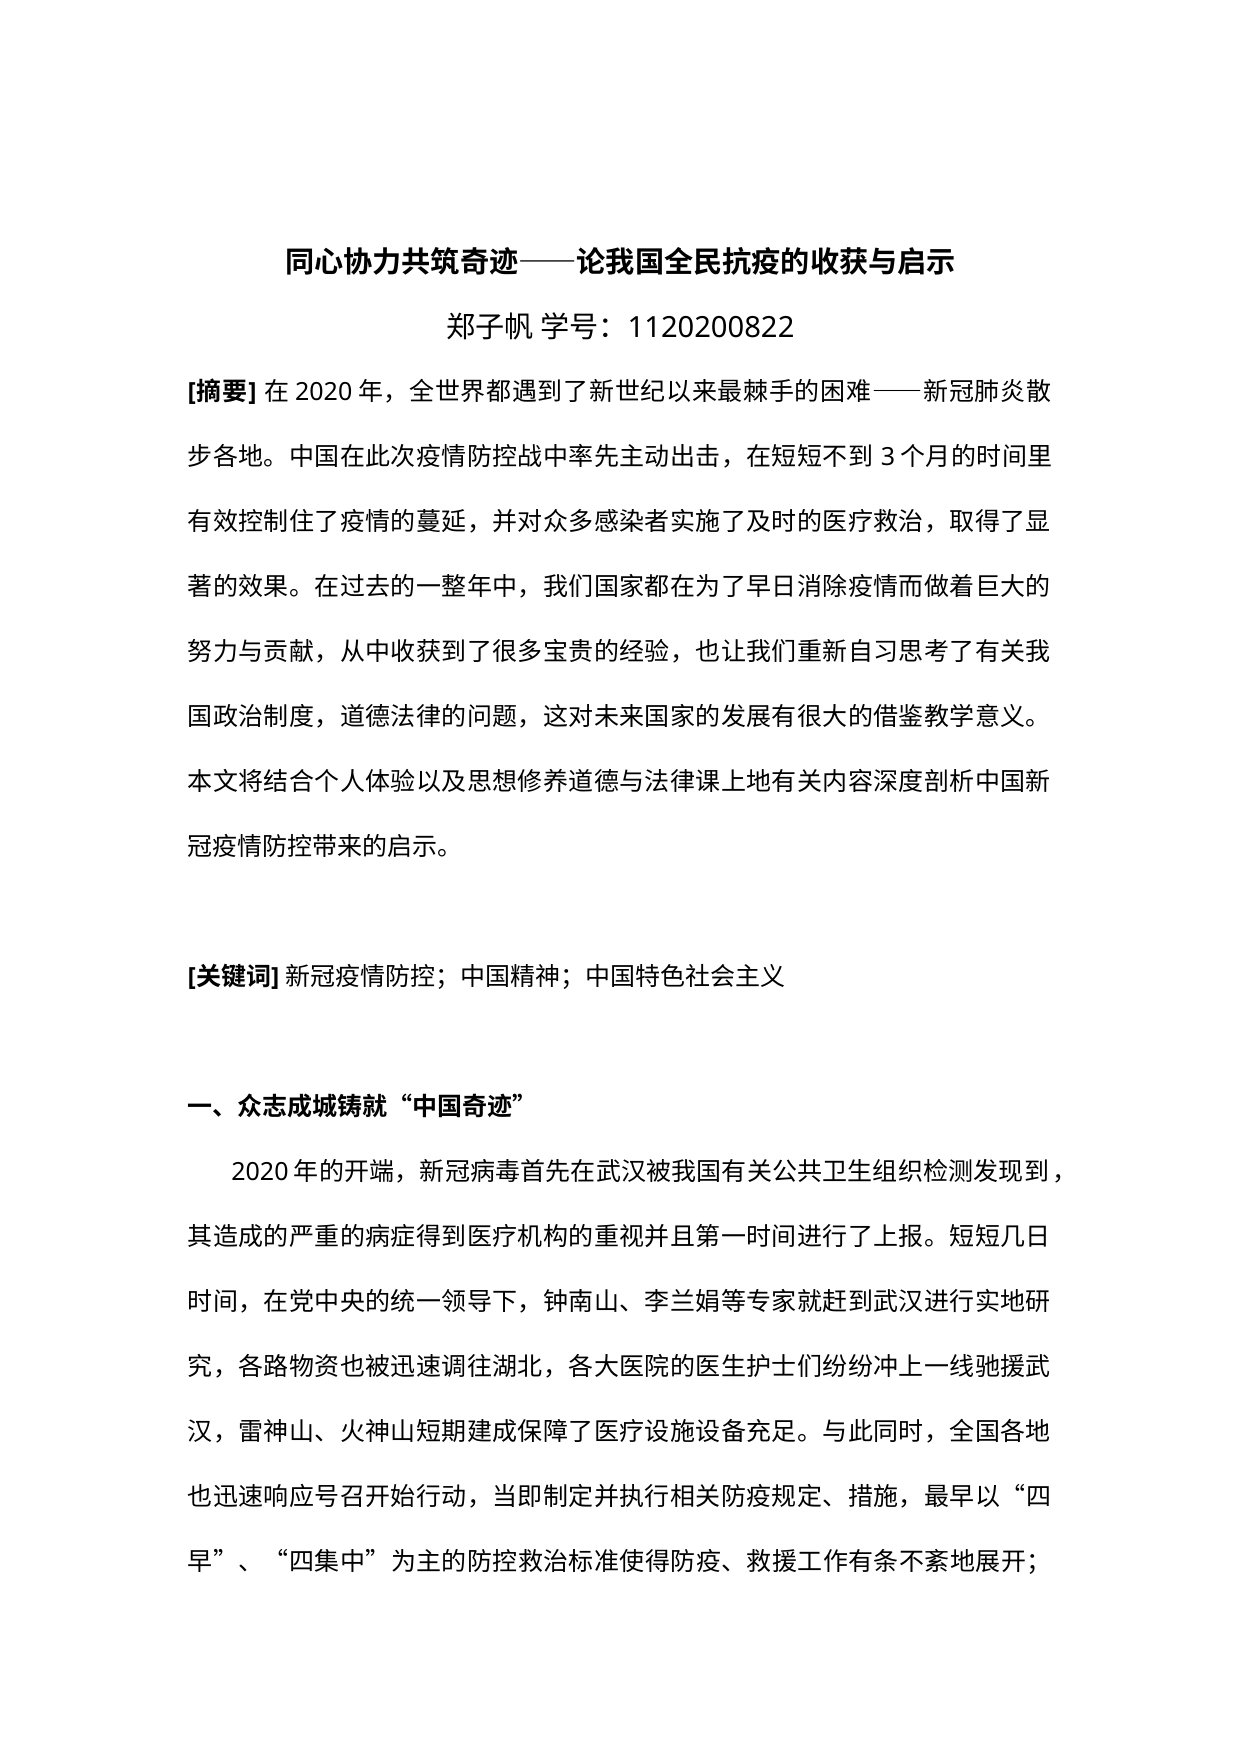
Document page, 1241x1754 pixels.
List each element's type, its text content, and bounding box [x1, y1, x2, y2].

text [摘要] 在2020年，全世界都遇到了新世纪以来最棘手的困难——新冠肺炎散步各地。中国在此次疫情防控战中率先主动出击，在短短不到3个月的时间里有效控制住了疫情的蔓延，并对众多感染者实施了及时的医疗救治，取得了显著的效果。在过去的一整年中，我们国家都在为了早日消除疫情而做着巨大的努力与贡献，从中收获到了很多宝贵的经验，也让我们重新自习思考了有关我国政治制度，道德法律的问题，这对未来国家的发展有很大的借鉴教学意义。本文将结合个人体验以及思想修养道德与法律课上地有关内容深度剖析中国新冠疫情防控带来的启示。 [187, 357, 1053, 877]
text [187, 1137, 1053, 1592]
text 郑子帆 学号：1120200822 [187, 292, 1053, 357]
text [关键词] 新冠疫情防控；中国精神；中国特色社会主义 [187, 942, 1053, 1007]
text 同心协力共筑奇迹——论我国全民抗疫的收获与启示 [187, 227, 1053, 292]
text 一、众志成城铸就“中国奇迹” [187, 1072, 1053, 1137]
